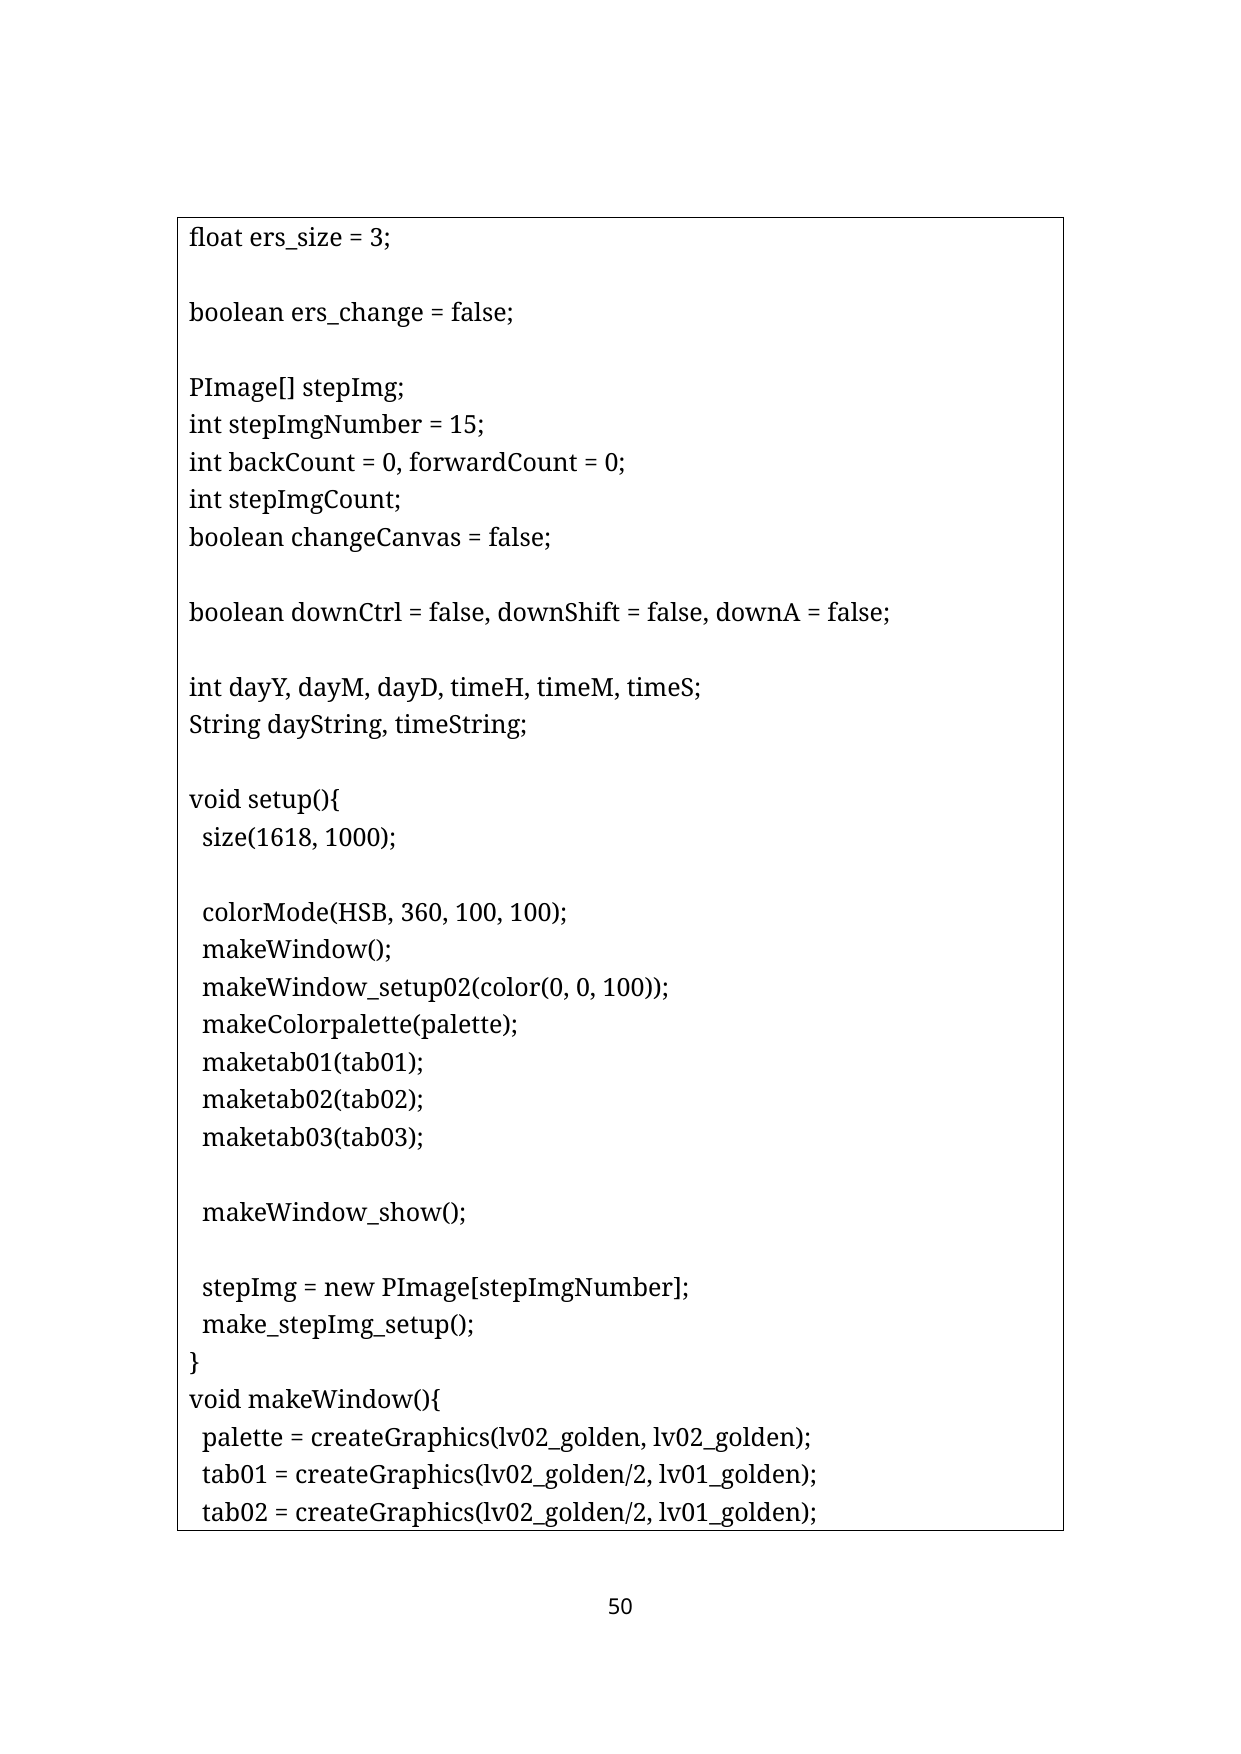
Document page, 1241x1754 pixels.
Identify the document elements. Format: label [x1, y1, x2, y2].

table_header [178, 218, 1063, 1530]
